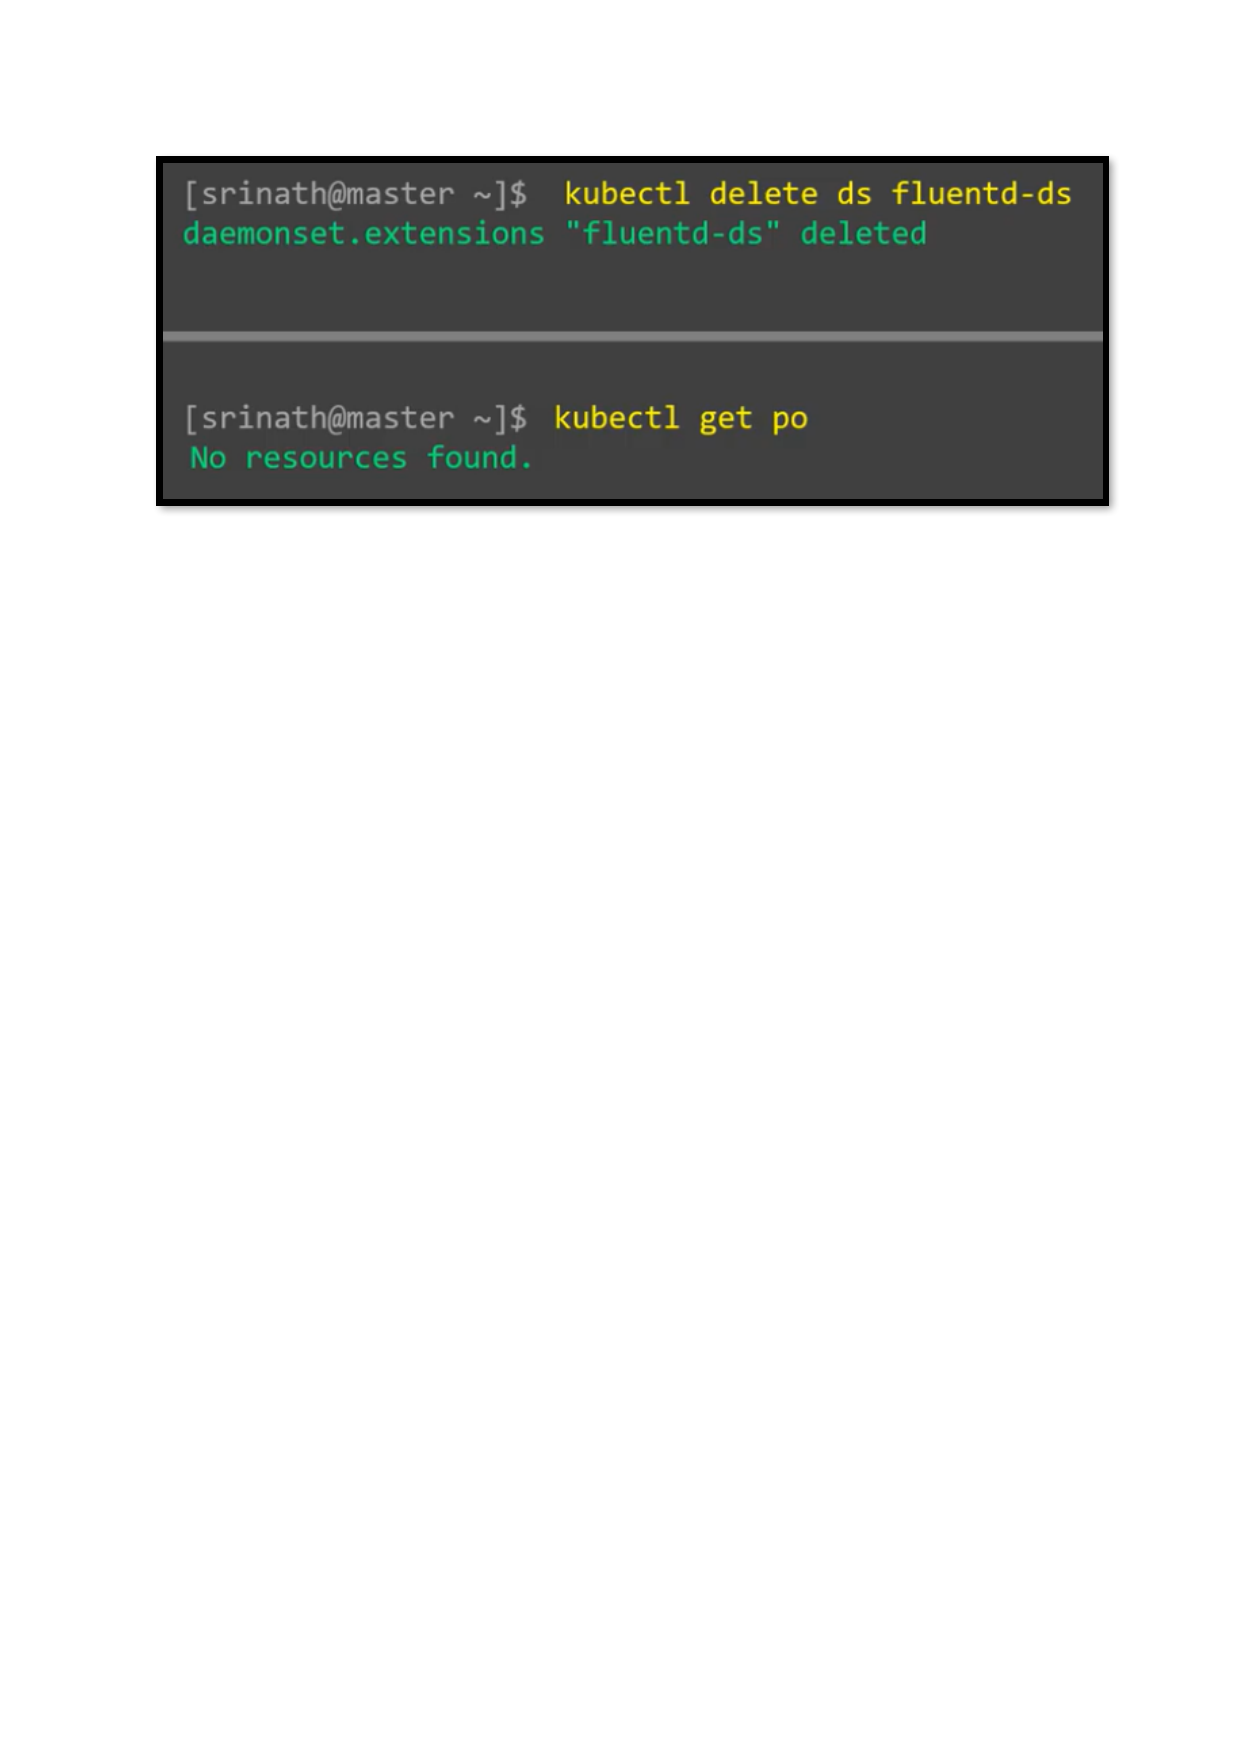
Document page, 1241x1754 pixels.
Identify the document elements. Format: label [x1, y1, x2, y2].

picture [163, 163, 1103, 499]
